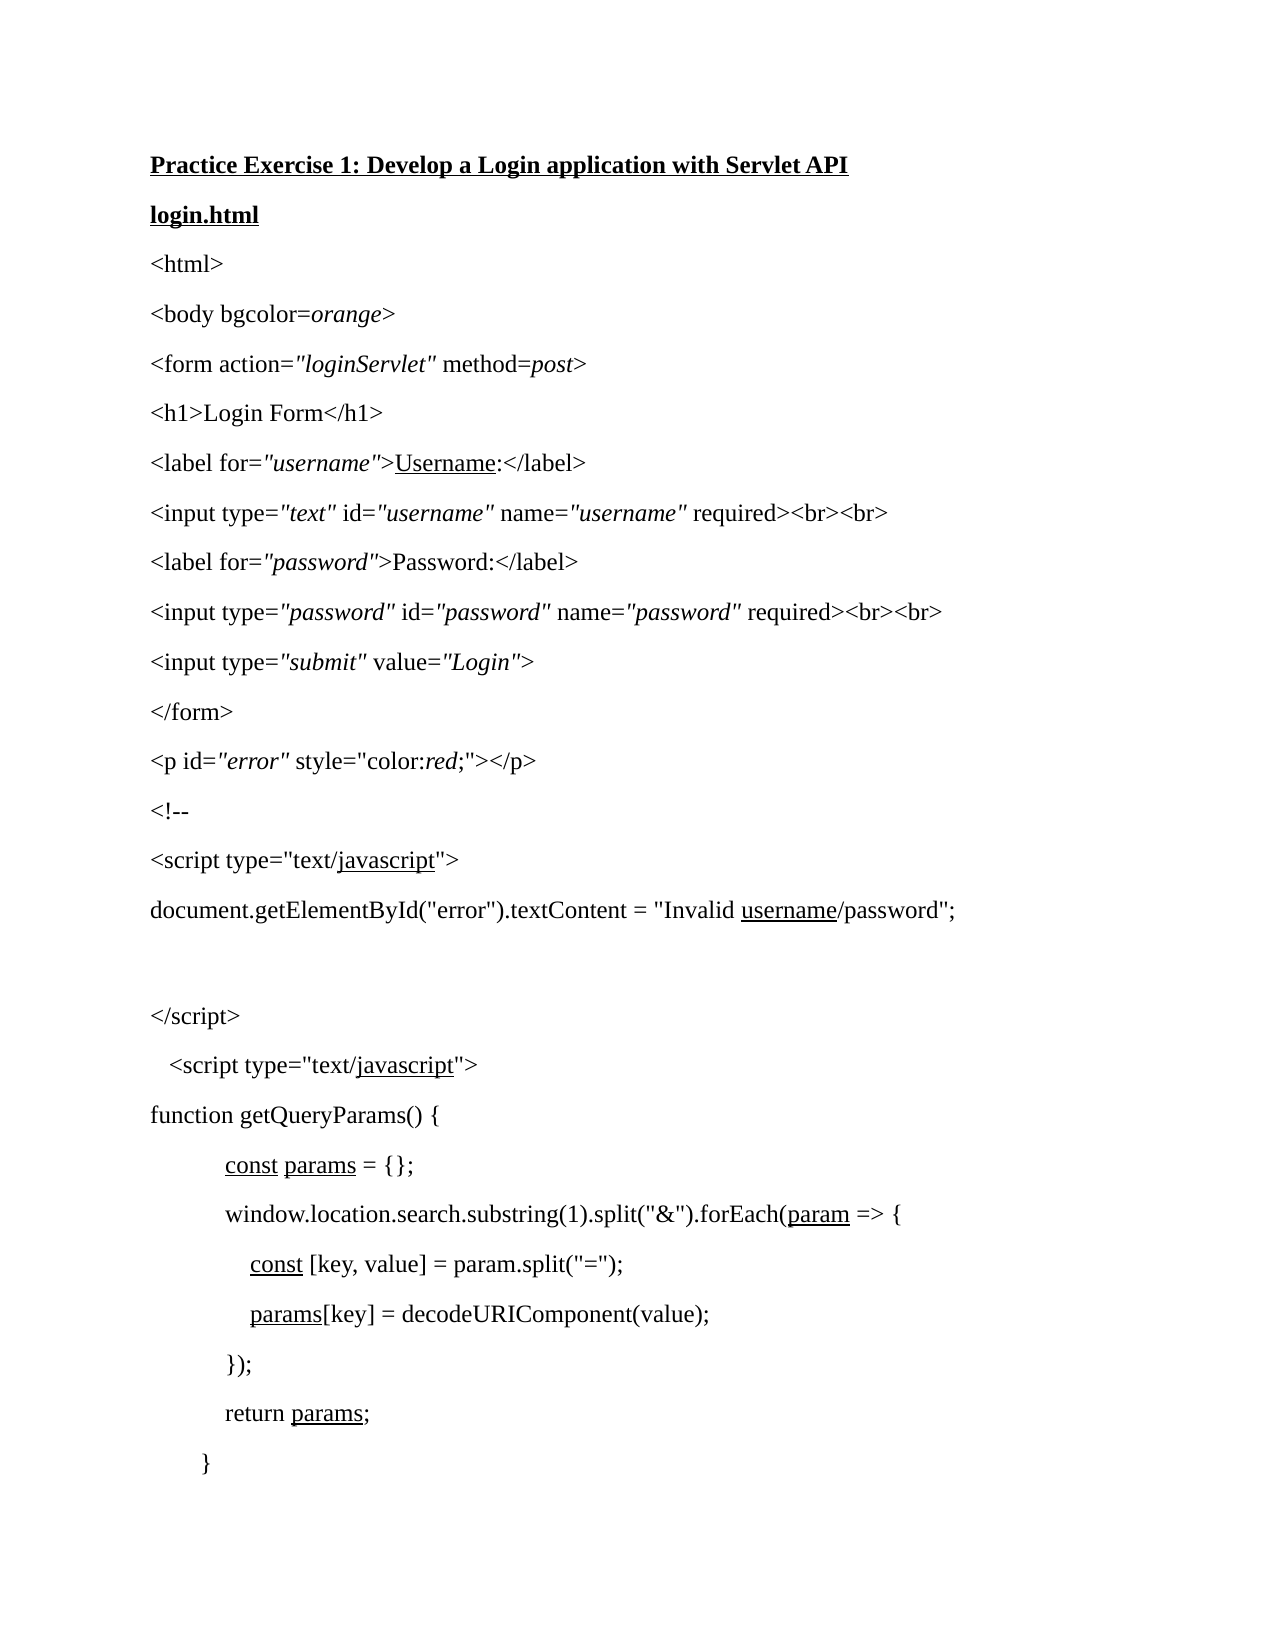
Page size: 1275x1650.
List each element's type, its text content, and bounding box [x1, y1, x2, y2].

text params[key] = decodeURIComponent(value); [150, 1299, 1125, 1328]
text <input type="password" id="password" name="password" required><br><br> [150, 597, 1125, 626]
text } [150, 1448, 1125, 1477]
text function getQueryParams() { [150, 1100, 1125, 1129]
text const [key, value] = param.split("="); [150, 1249, 1125, 1278]
text document.getElementById("error").textContent = "Invalid username/password"; [150, 895, 1125, 924]
text <input type="submit" value="Login"> [150, 647, 1125, 676]
text const params = {}; [150, 1150, 1125, 1179]
text <input type="text" id="username" name="username" required><br><br> [150, 498, 1125, 527]
text window.location.search.substring(1).split("&").forEach(param => { [150, 1199, 1125, 1228]
text login.html [150, 200, 1125, 228]
text </script> [150, 1001, 1125, 1029]
text <form action="loginServlet" method=post> [150, 349, 1125, 377]
text <label for="password">Password:</label> [150, 547, 1125, 576]
text return params; [150, 1398, 1125, 1427]
text Practice Exercise 1: Develop a Login application with Servlet API [150, 150, 1125, 179]
text <!-- [150, 796, 1125, 825]
text }); [150, 1349, 1125, 1377]
text <html> [150, 249, 1125, 278]
text <p id="error" style="color:red;"></p> [150, 746, 1125, 775]
text <script type="text/javascript"> [150, 846, 1125, 874]
text <h1>Login Form</h1> [150, 398, 1125, 427]
text <label for="username">Username:</label> [150, 448, 1125, 477]
text <body bgcolor=orange> [150, 299, 1125, 328]
text </form> [150, 697, 1125, 725]
text <script type="text/javascript"> [150, 1051, 1125, 1079]
